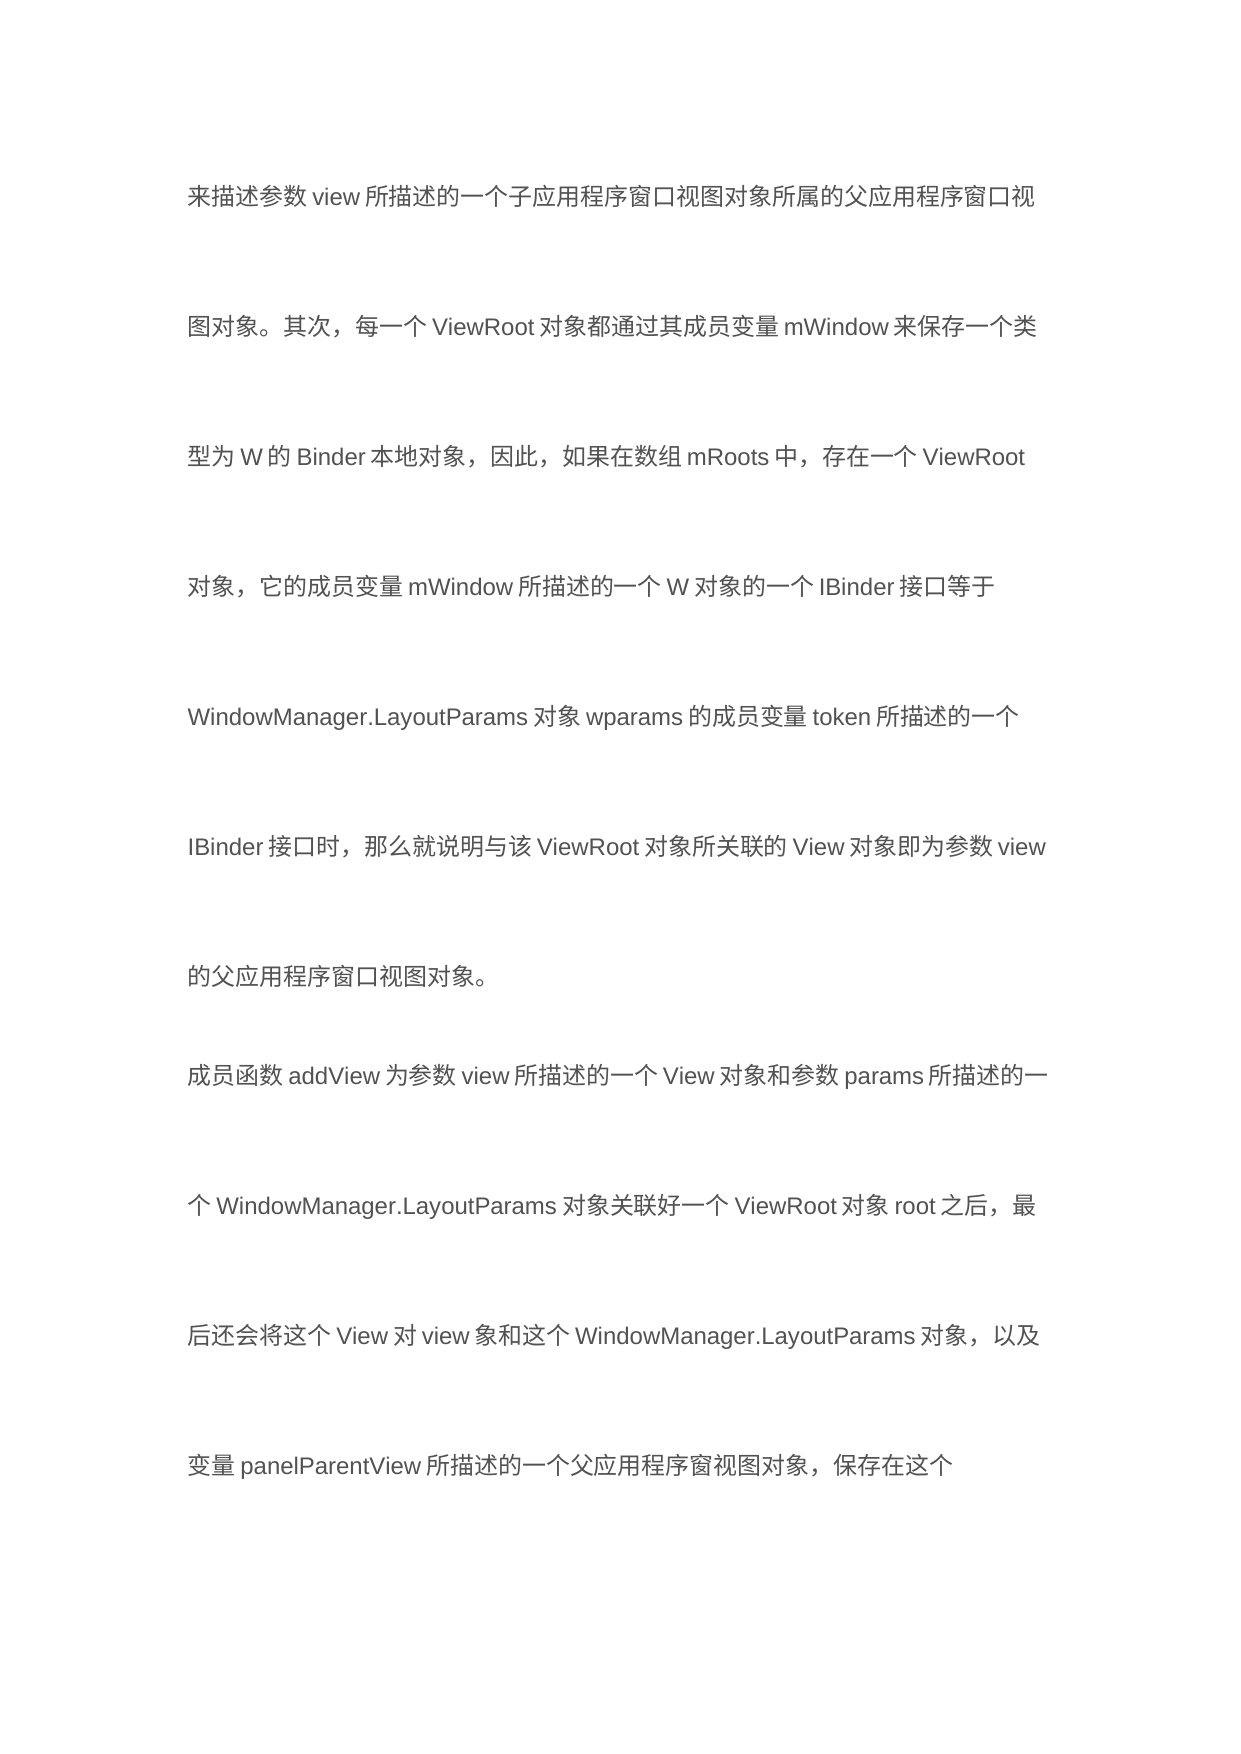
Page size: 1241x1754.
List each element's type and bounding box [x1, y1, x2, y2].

text [187, 1042, 1053, 1497]
text [187, 162, 1053, 1007]
